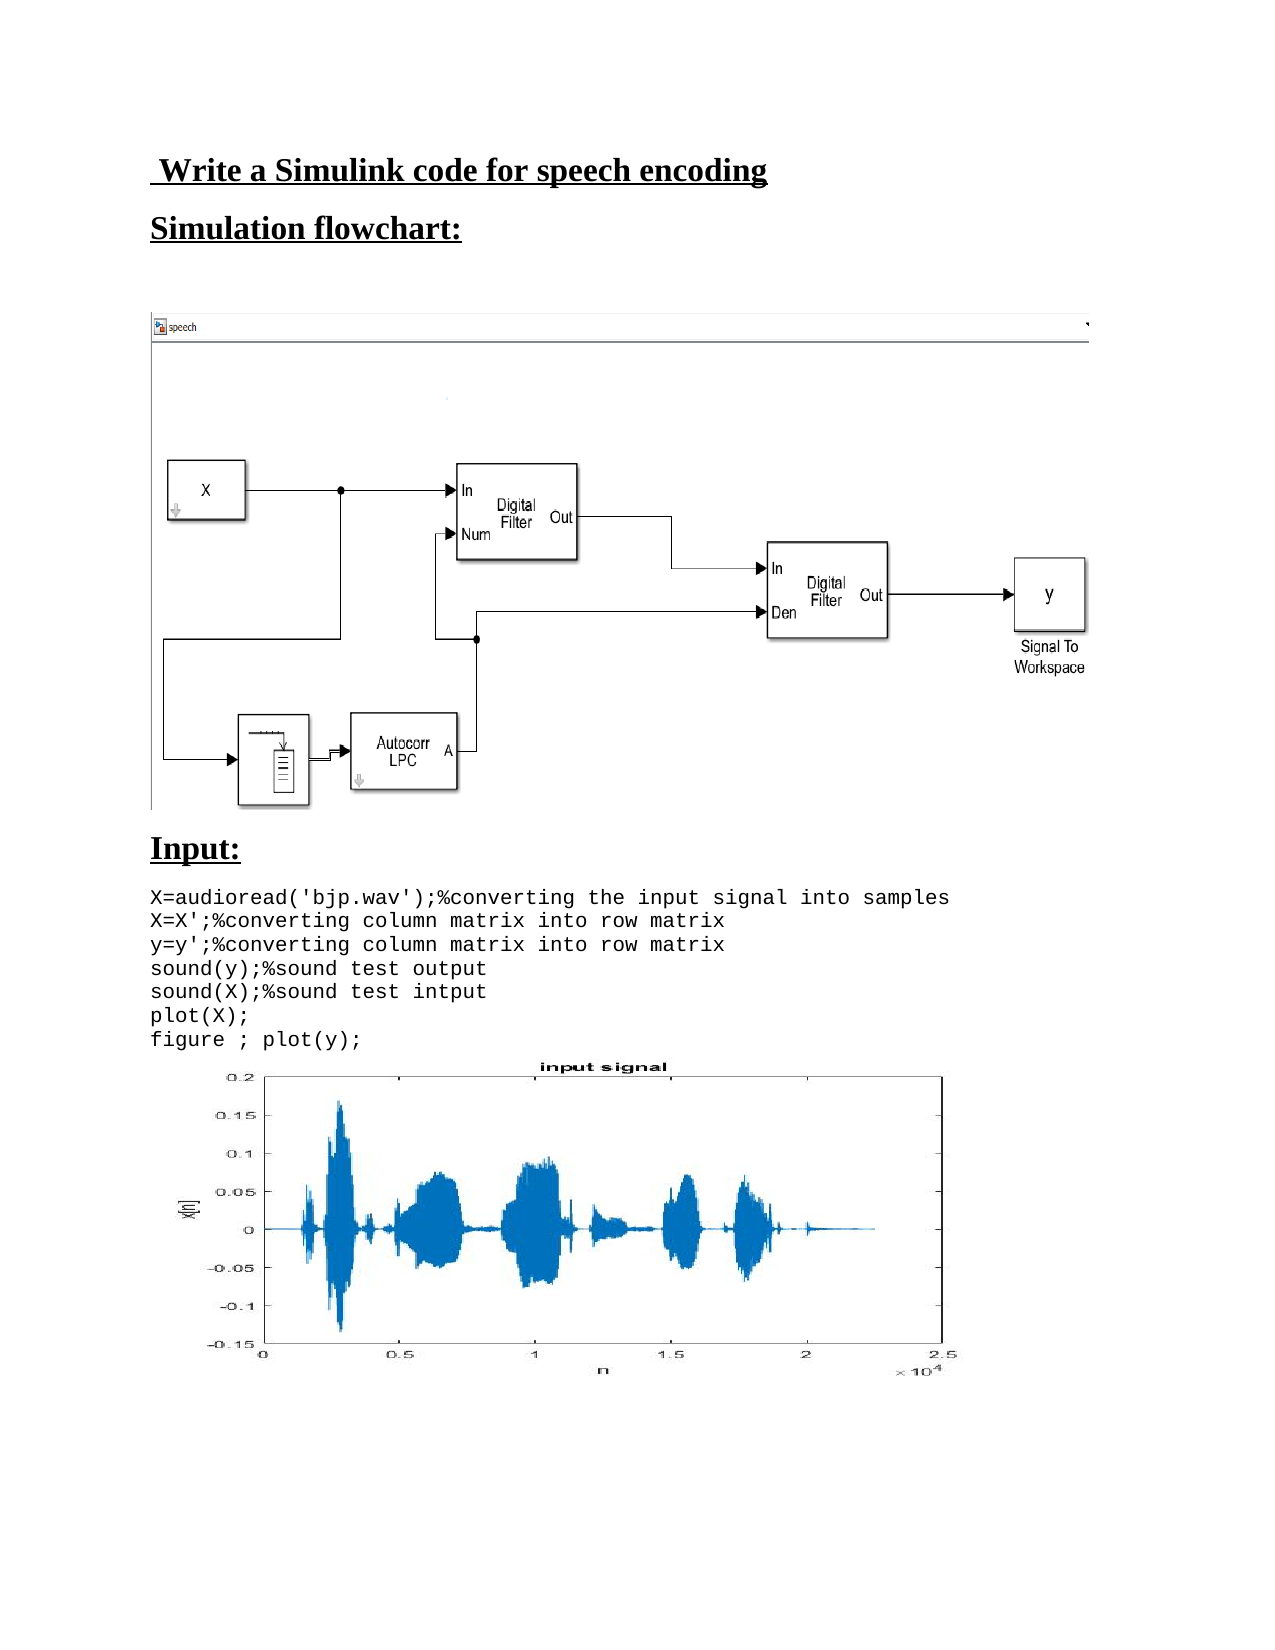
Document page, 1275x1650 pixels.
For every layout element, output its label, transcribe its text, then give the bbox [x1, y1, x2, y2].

text X=audioread('bjp.wav');%converting the input signal into samples [150, 887, 1125, 910]
picture [150, 312, 1089, 810]
text plot(X); [150, 1005, 1125, 1028]
text sound(X);%sound test intput [150, 981, 1125, 1005]
text X=X';%converting column matrix into row matrix [150, 910, 1125, 934]
text Write a Simulink code for speech encoding [150, 150, 1125, 188]
text Input: [150, 829, 1125, 867]
picture [150, 1052, 1025, 1379]
text y=y';%converting column matrix into row matrix [150, 934, 1125, 958]
text Simulation flowchart: [150, 208, 1125, 246]
text sound(y);%sound test output [150, 958, 1125, 981]
